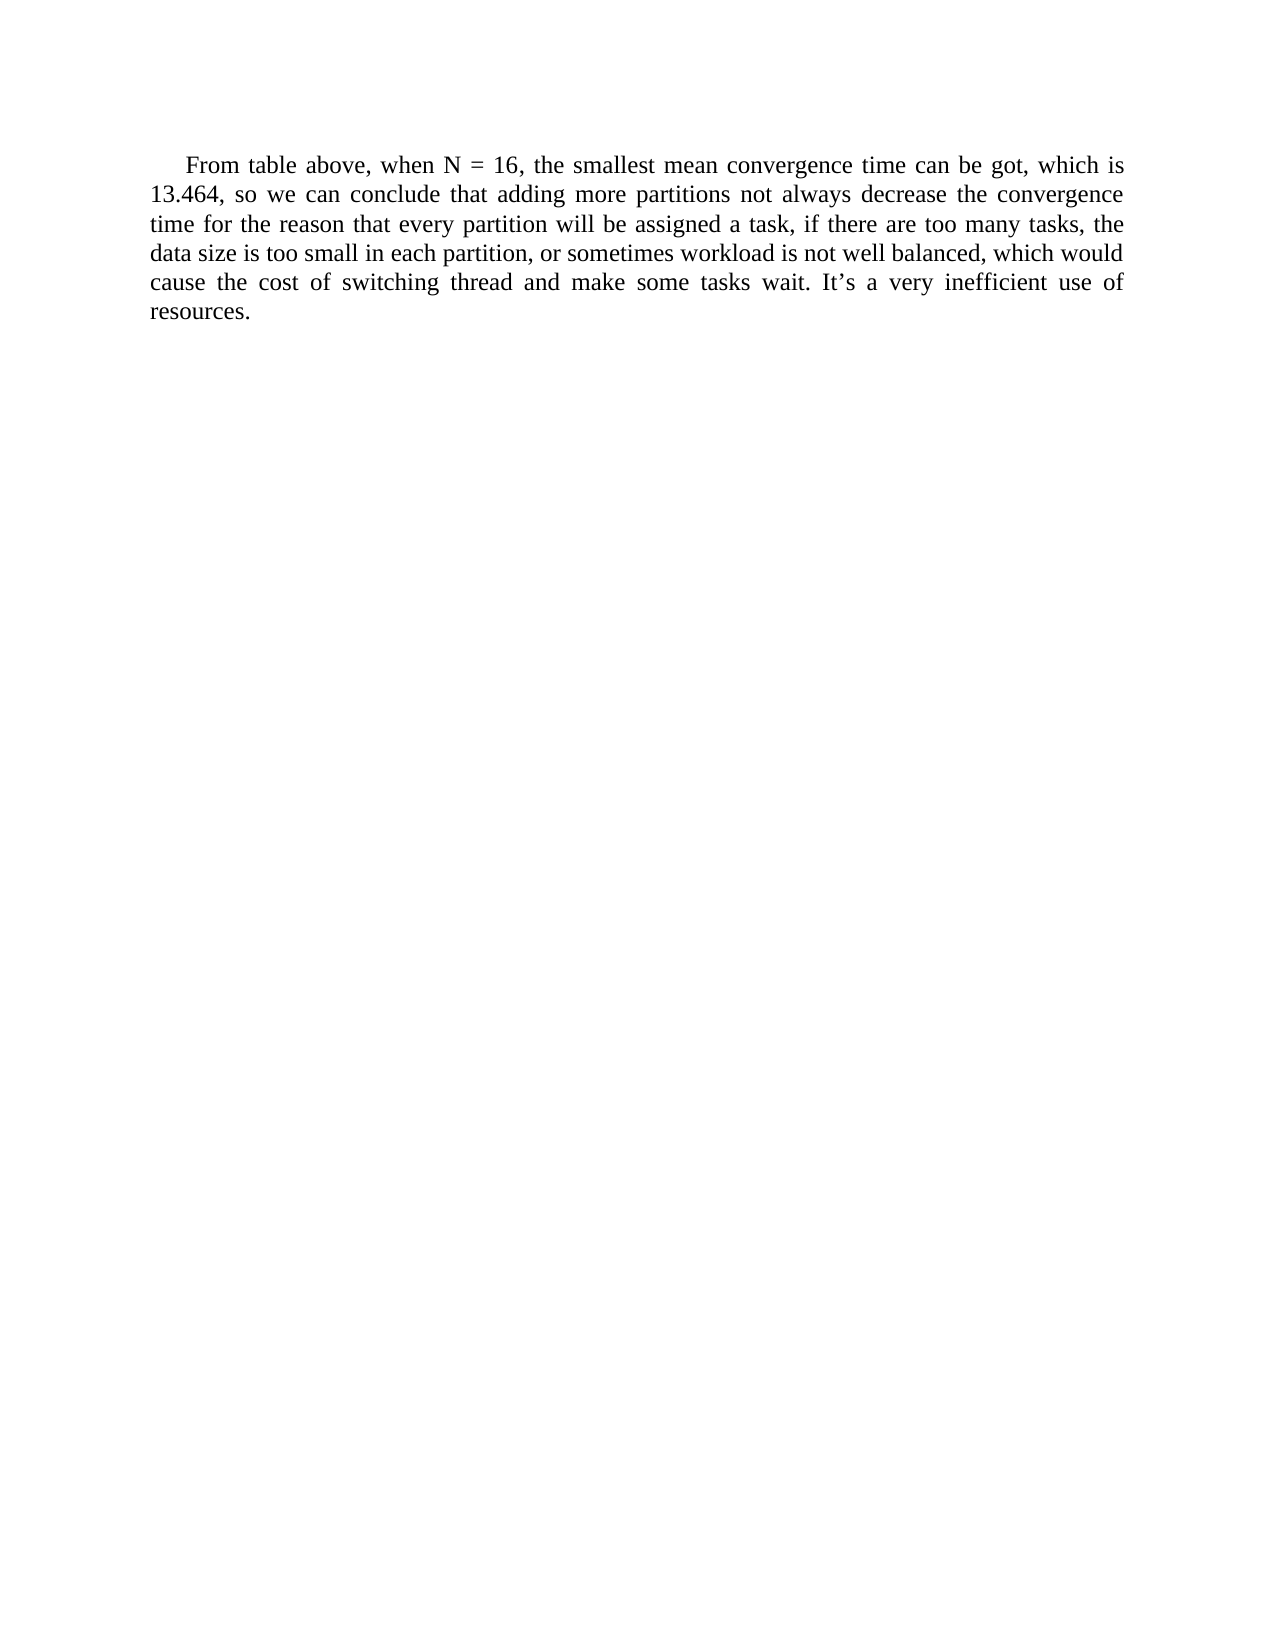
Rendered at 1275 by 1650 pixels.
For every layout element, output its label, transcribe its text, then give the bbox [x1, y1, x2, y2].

text From table above, when N = 16, the smallest mean convergence time can be got, which is 13.464, so we can conclude that adding more partitions not always decrease the convergence time for the reason that every partition will be assigned a task, if there are too many tasks, the data size is too small in each partition, or sometimes workload is not well balanced, which would cause the cost of switching thread and make some tasks wait. It’s a very inefficient use of resources. [150, 150, 1125, 325]
